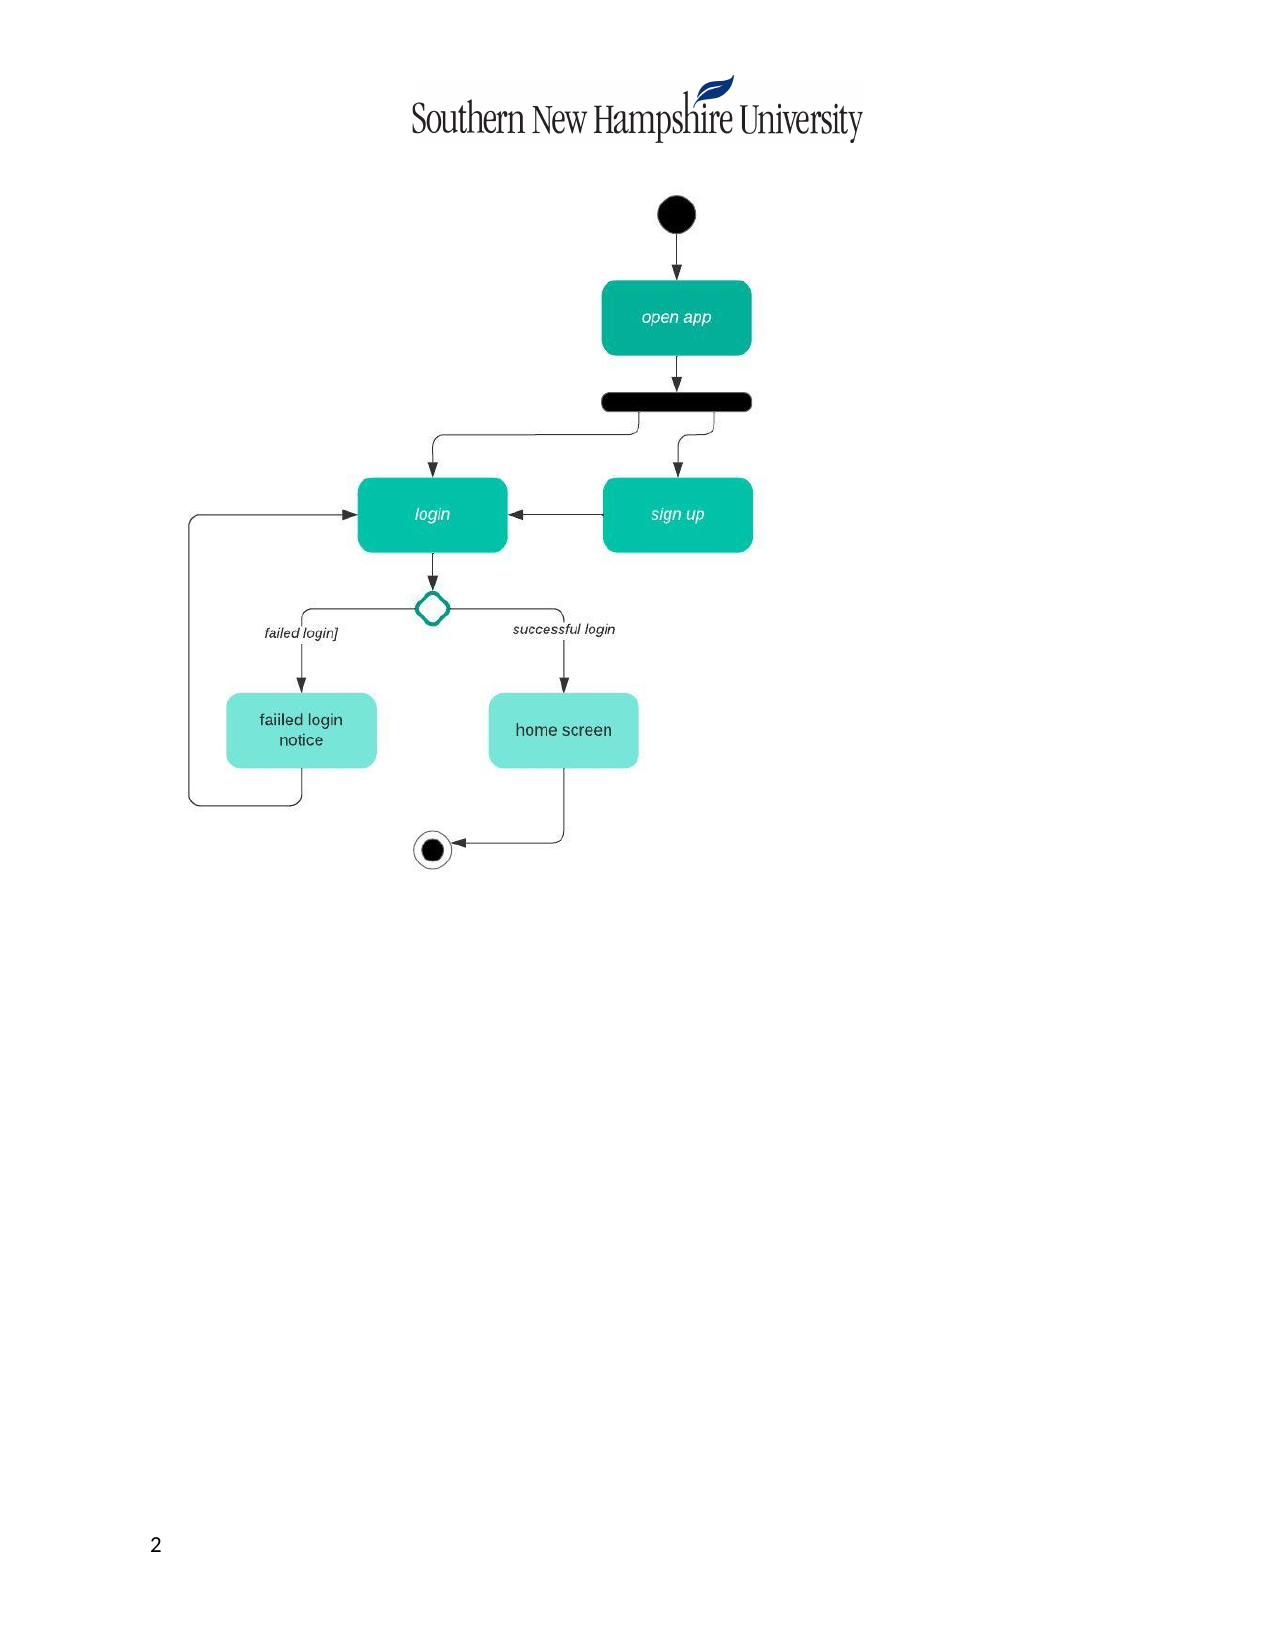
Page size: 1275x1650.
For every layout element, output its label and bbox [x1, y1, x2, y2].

picture [150, 158, 790, 906]
picture [412, 75, 863, 143]
